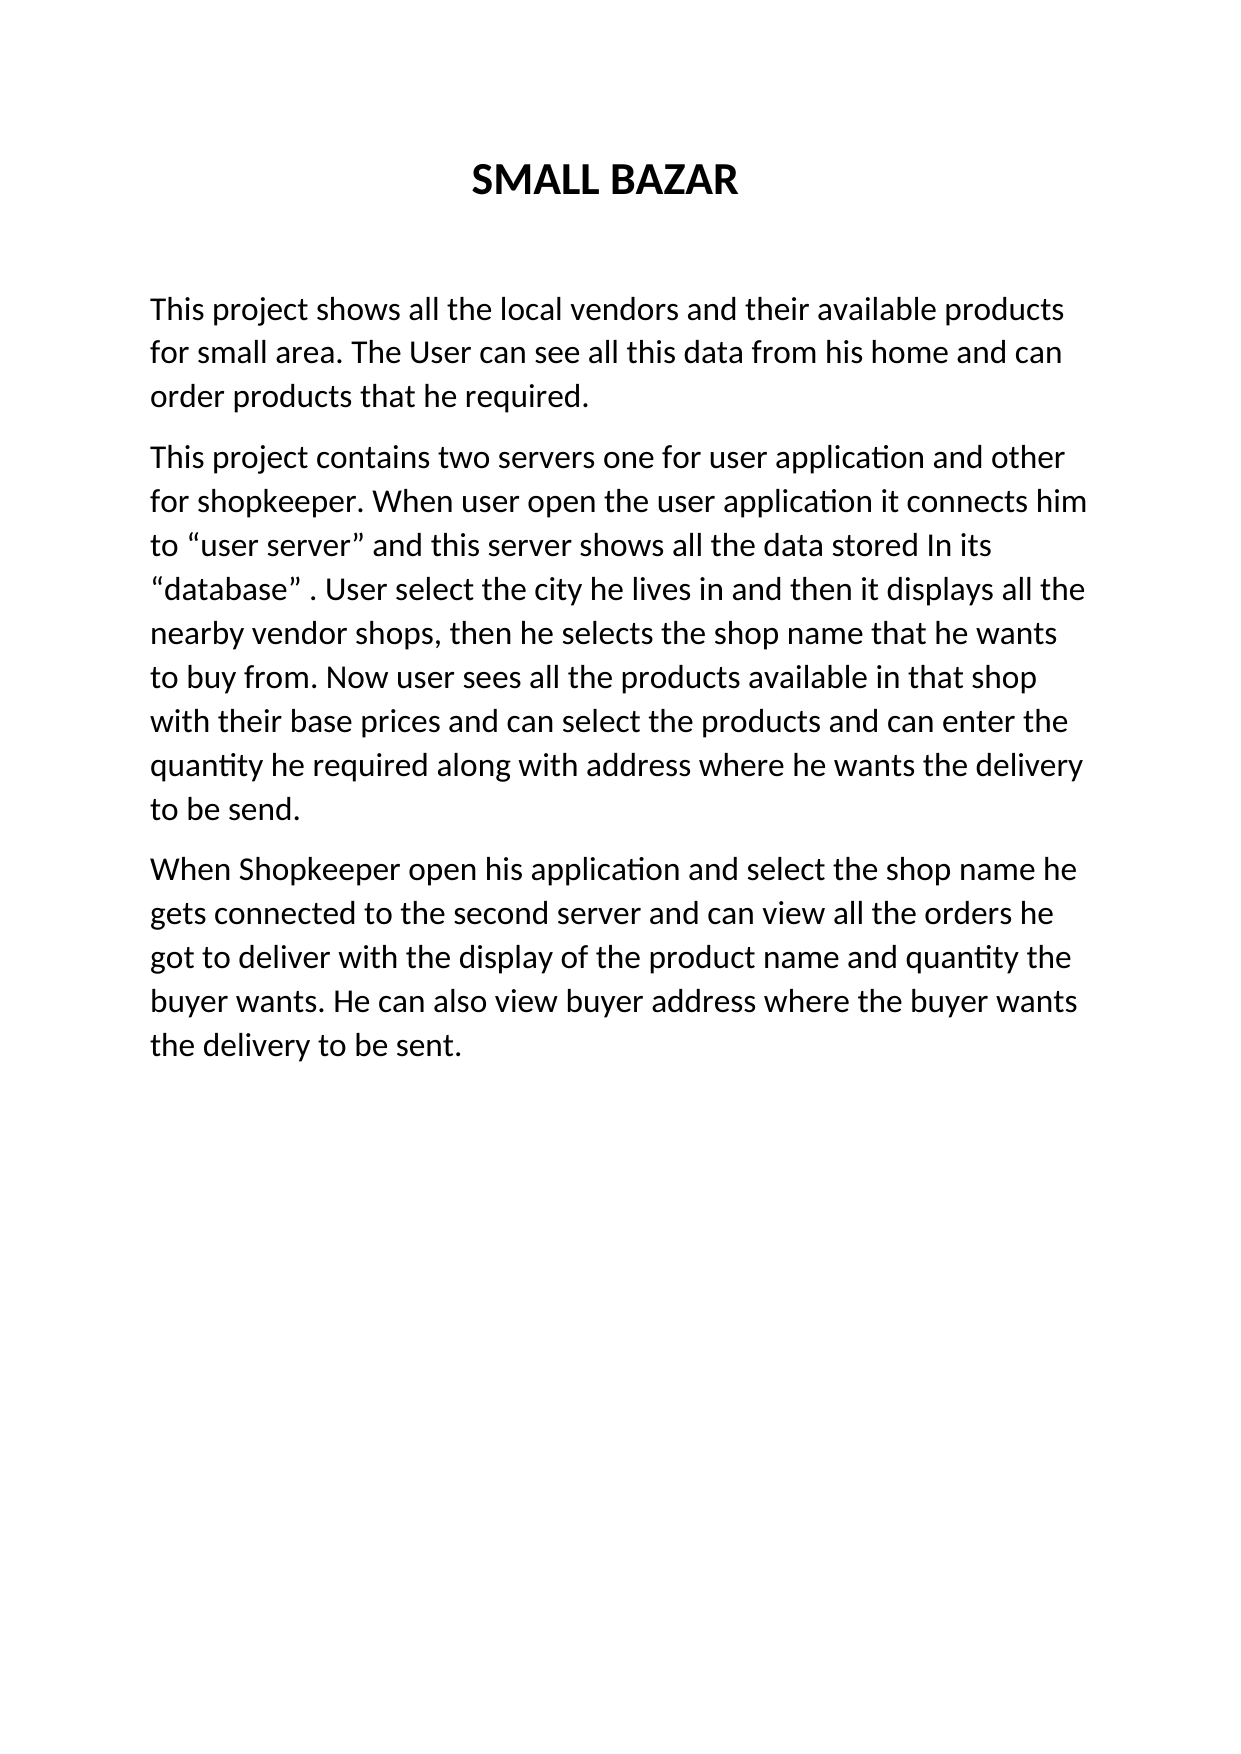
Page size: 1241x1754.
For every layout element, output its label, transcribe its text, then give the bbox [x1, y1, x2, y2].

text When Shopkeeper open his application and select the shop name he gets connected to the second server and can view all the orders he got to deliver with the display of the product name and quantity the buyer wants. He can also view buyer address where the buyer wants the delivery to be sent. [150, 848, 1090, 1065]
text This project contains two servers one for user application and other for shopkeeper. When user open the user application it connects him to “user server” and this server shows all the data stored In its “database” . User select the city he lives in and then it displays all the nearby vendor shops, then he selects the shop name that he wants to buy from. Now user sees all the products available in that shop with their base prices and can select the products and can enter the quantity he required along with address where he wants the delivery to be send. [150, 436, 1090, 828]
text This project shows all the local vendors and their available products for small area. The User can see all this data from his home and can order products that he required. [150, 288, 1090, 416]
text SMALL BAZAR [150, 150, 1090, 206]
